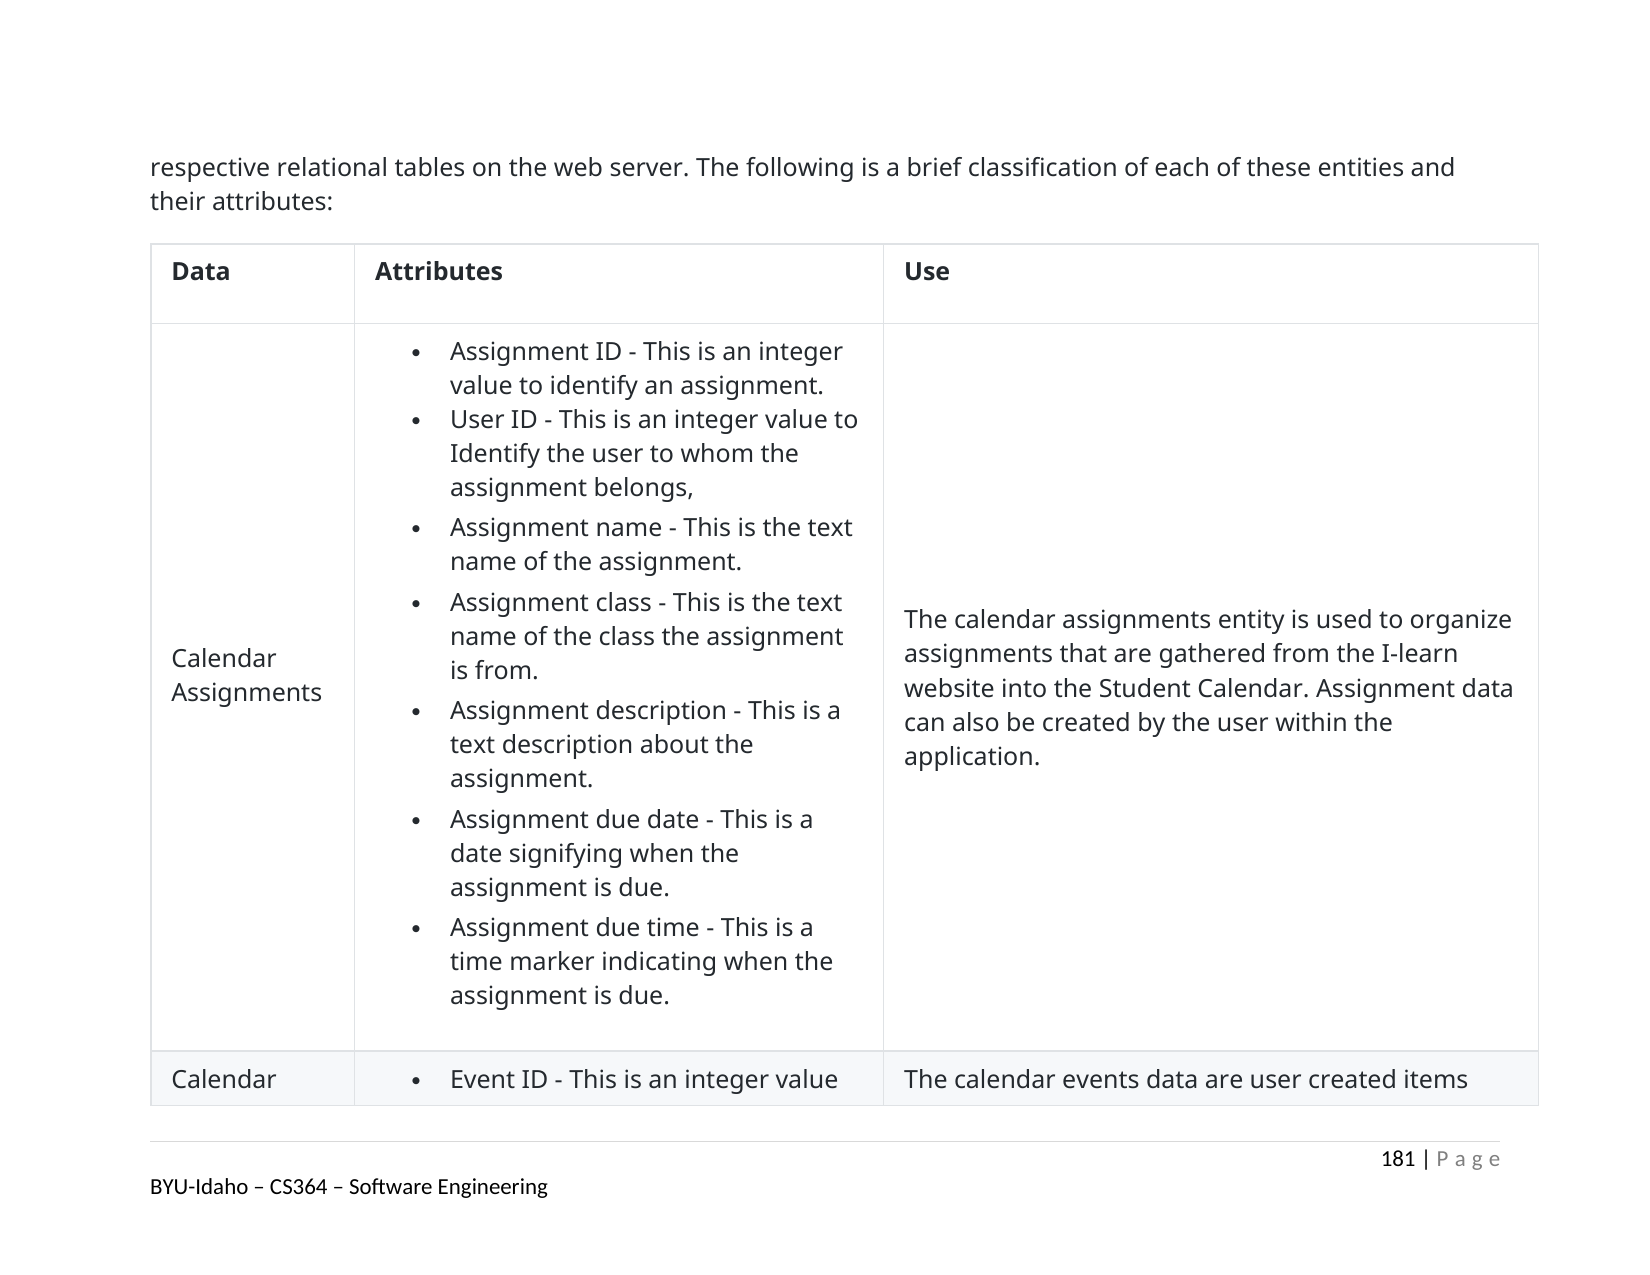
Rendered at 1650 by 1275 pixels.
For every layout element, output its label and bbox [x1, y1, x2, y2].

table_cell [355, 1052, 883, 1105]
text [150, 150, 1500, 218]
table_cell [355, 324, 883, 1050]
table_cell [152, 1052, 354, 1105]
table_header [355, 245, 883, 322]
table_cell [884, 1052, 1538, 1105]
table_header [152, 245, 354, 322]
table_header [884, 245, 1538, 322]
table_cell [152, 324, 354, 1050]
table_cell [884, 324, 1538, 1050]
